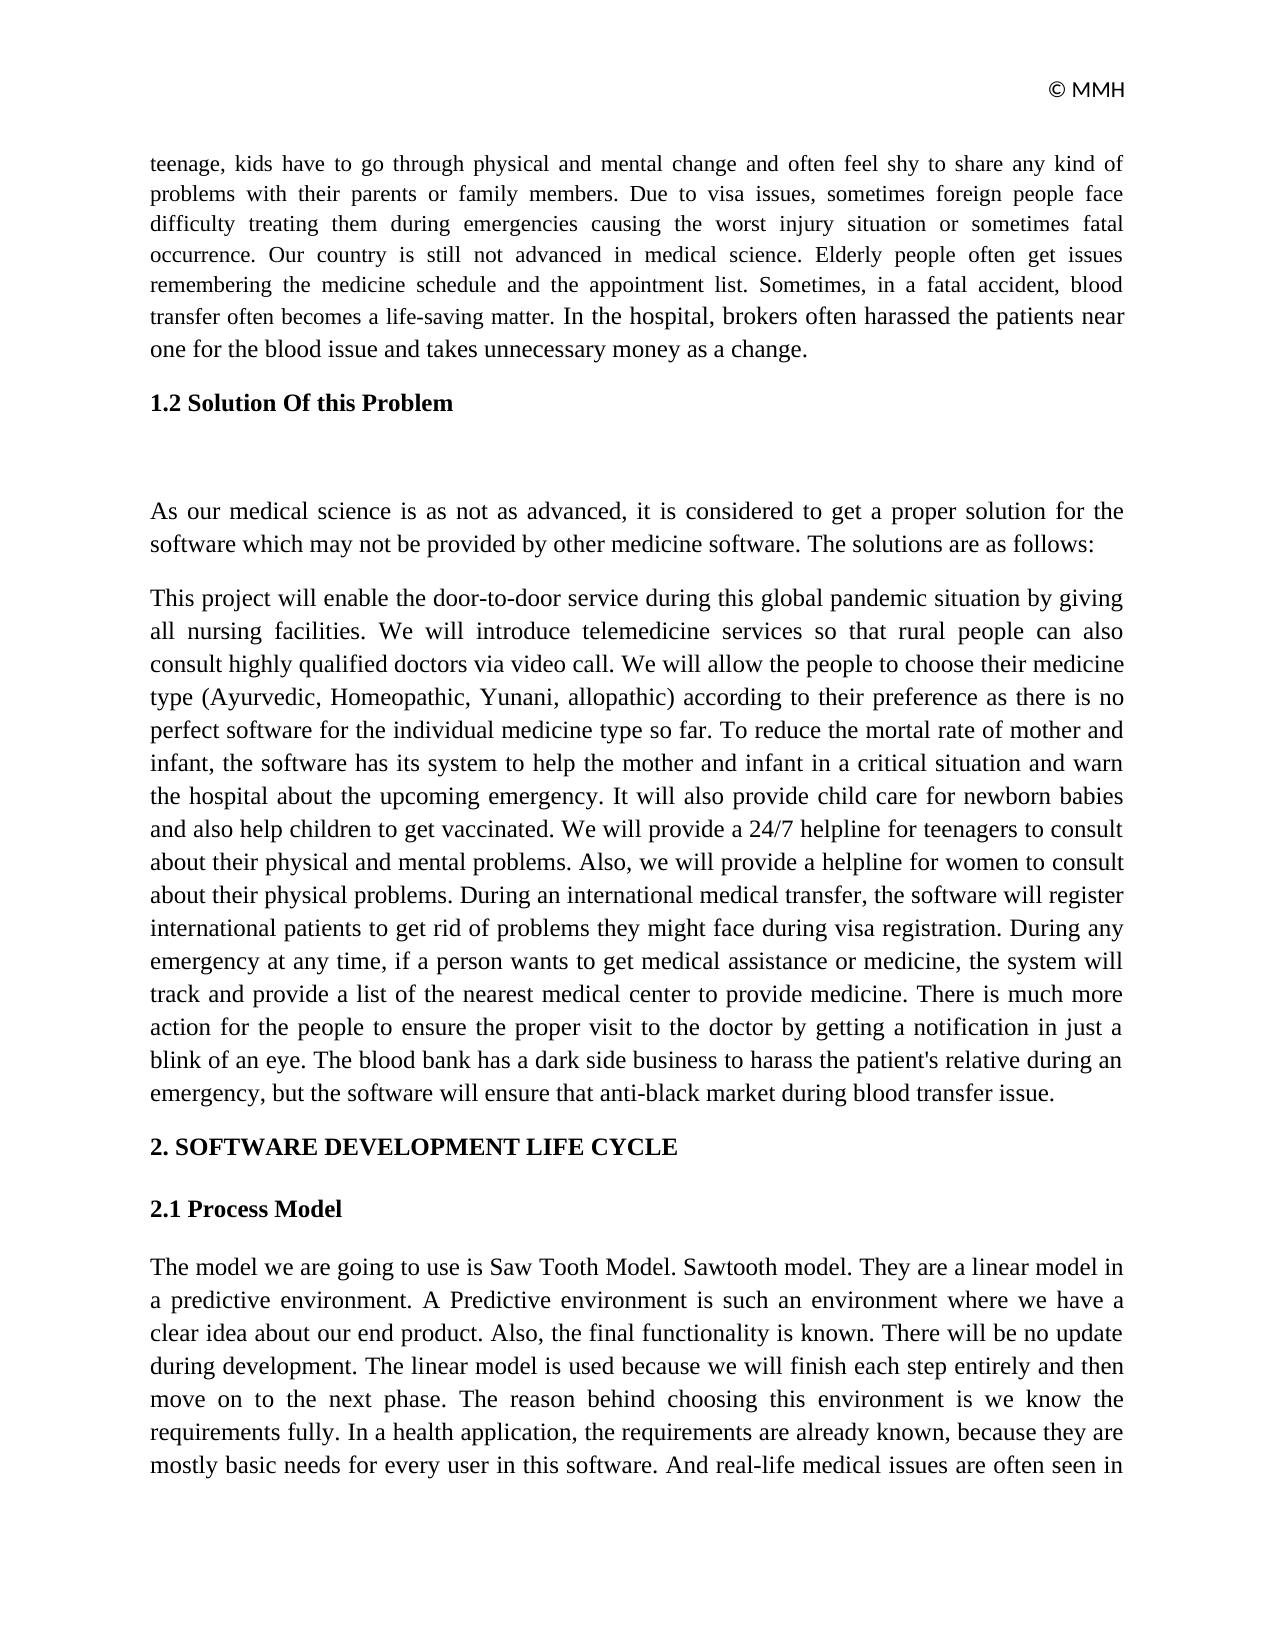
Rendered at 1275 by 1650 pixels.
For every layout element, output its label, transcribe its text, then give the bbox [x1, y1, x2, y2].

text This project will enable the door-to-door service during this global pandemic situation by giving all nursing facilities. We will introduce telemedicine services so that rural people can also consult highly qualified doctors via video call. We will allow the people to choose their medicine type (Ayurvedic, Homeopathic, Yunani, allopathic) according to their preference as there is no perfect software for the individual medicine type so far. To reduce the mortal rate of mother and infant, the software has its system to help the mother and infant in a critical situation and warn the hospital about the upcoming emergency. It will also provide child care for newborn babies and also help children to get vaccinated. We will provide a 24/7 helpline for teenagers to consult about their physical and mental problems. Also, we will provide a helpline for women to consult about their physical problems. During an international medical transfer, the software will register international patients to get rid of problems they might face during visa registration. During any emergency at any time, if a person wants to get medical assistance or medicine, the system will track and provide a list of the nearest medical center to provide medicine. There is much more action for the people to ensure the proper visit to the doctor by getting a notification in just a blink of an eye. The blood bank has a dark side business to harass the patient's relative during an emergency, but the software will ensure that anti-black market during blood transfer issue. [150, 583, 1125, 1107]
text 2. SOFTWARE DEVELOPMENT LIFE CYCLE [150, 1132, 1125, 1161]
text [150, 1252, 1125, 1479]
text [150, 150, 1125, 363]
text As our medical science is as not as advanced, it is considered to get a proper solution for the software which may not be provided by other medicine software. The solutions are as follows: [150, 496, 1125, 558]
text 1.2 Solution Of this Problem [150, 388, 1125, 417]
subtitle 2.1 Process Model [150, 1194, 1125, 1223]
